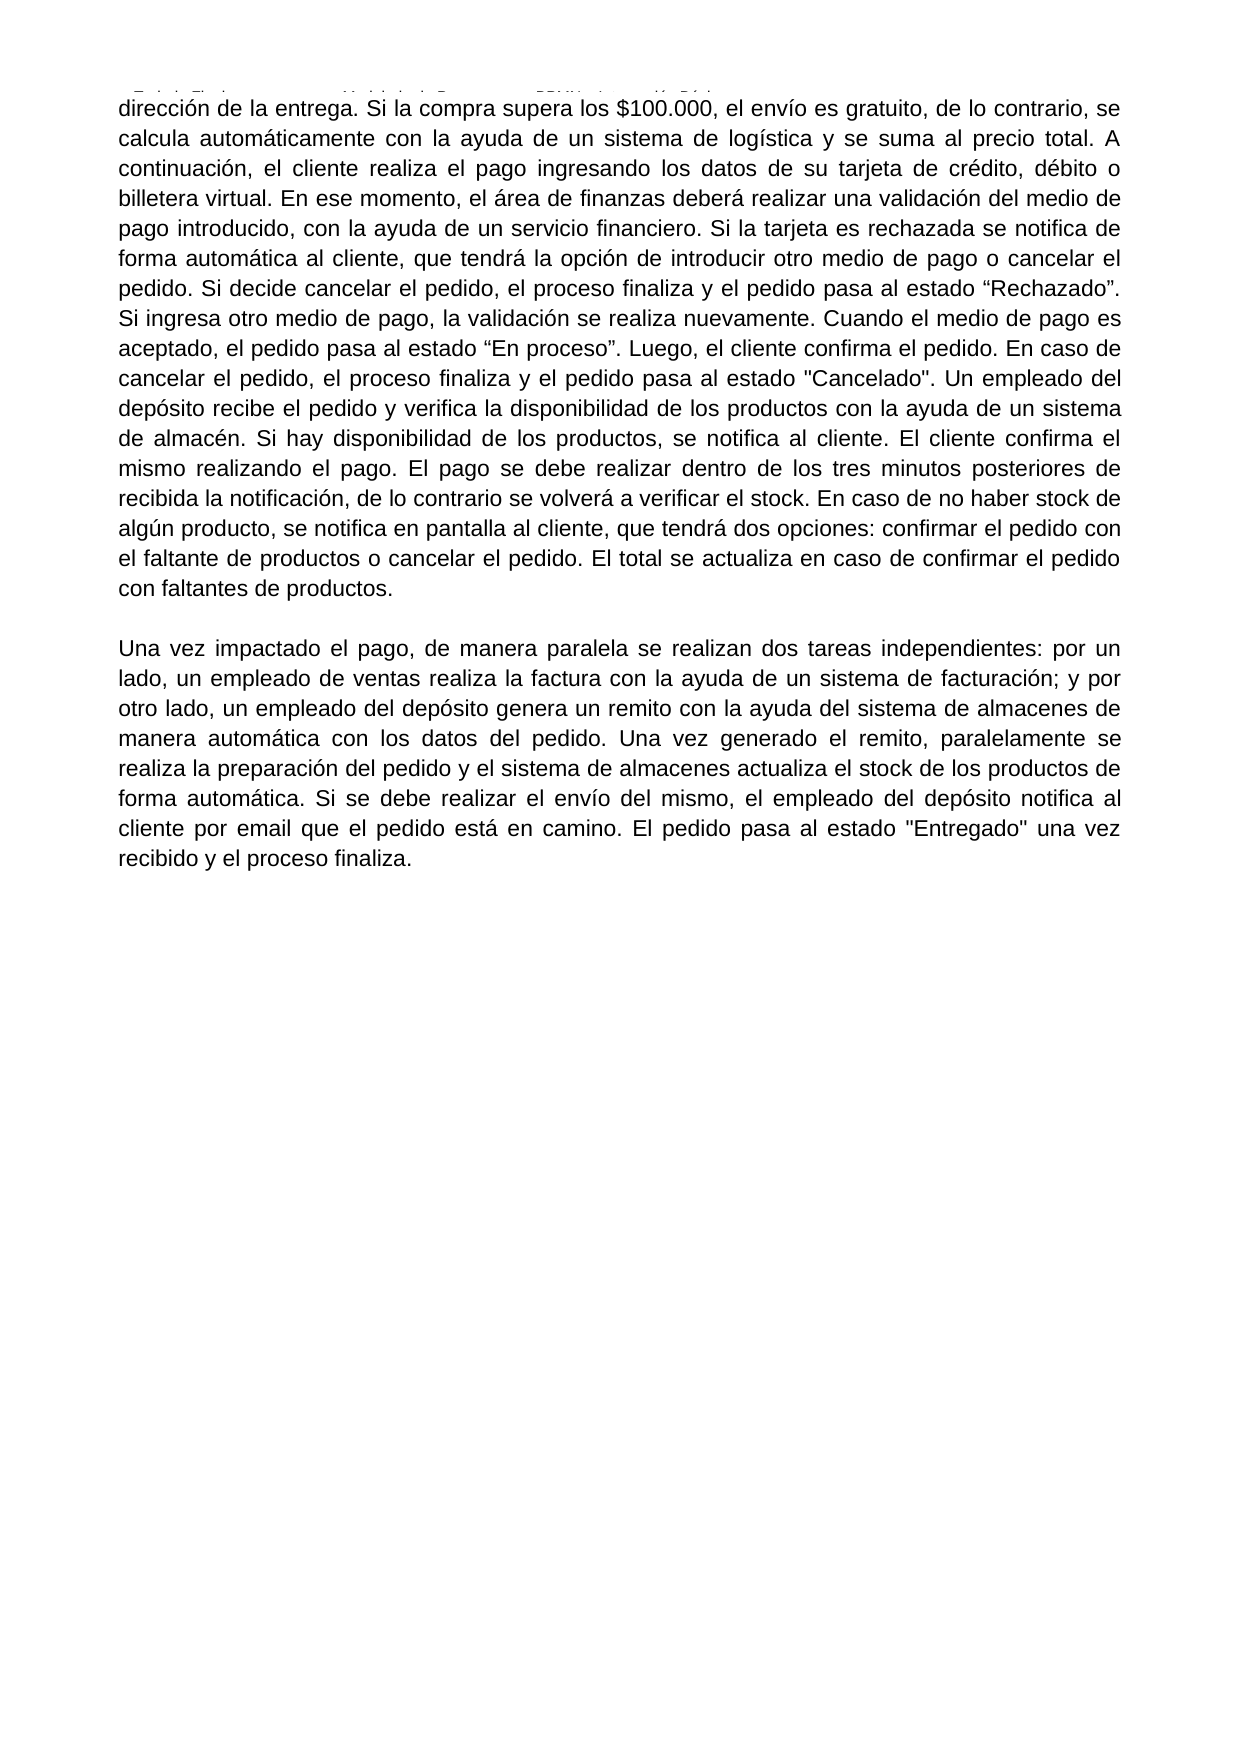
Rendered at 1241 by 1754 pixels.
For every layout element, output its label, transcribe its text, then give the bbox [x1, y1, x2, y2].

text Una vez impactado el pago, de manera paralela se realizan dos tareas independientes: por un lado, un empleado de ventas realiza la factura con la ayuda de un sistema de facturación; y por otro lado, un empleado del depósito genera un remito con la ayuda del sistema de almacenes de manera automática con los datos del pedido. Una vez generado el remito, paralelamente se realiza la preparación del pedido y el sistema de almacenes actualiza el stock de los productos de forma automática. Si se debe realizar el envío del mismo, el empleado del depósito notifica al cliente por email que el pedido está en camino. El pedido pasa al estado "Entregado" una vez recibido y el proceso finaliza. [118, 635, 1122, 871]
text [118, 95, 1122, 601]
